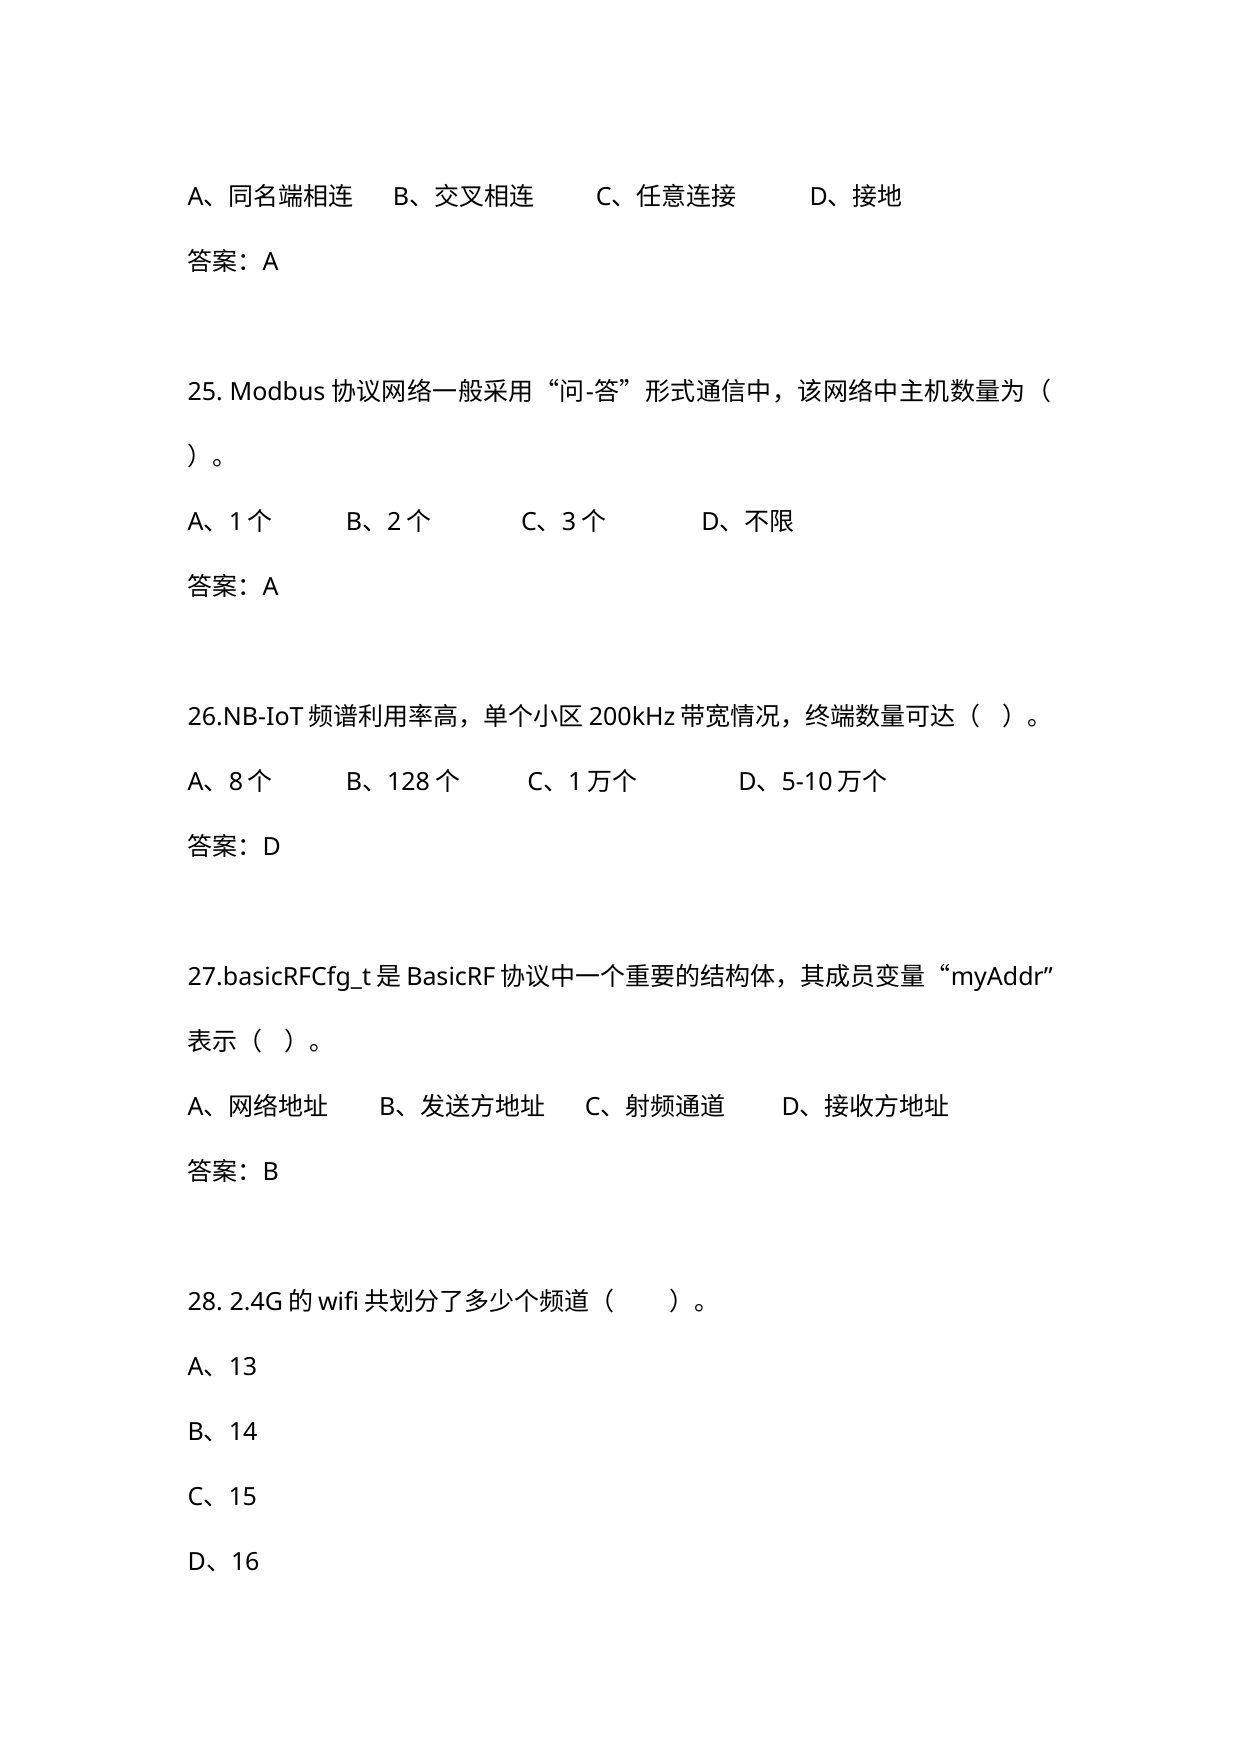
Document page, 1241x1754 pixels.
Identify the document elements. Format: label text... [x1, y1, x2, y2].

text 答案：A [187, 552, 1053, 617]
list 同名端相连 B、交叉相连 C、任意连接 D、接地 [187, 162, 1053, 227]
text 答案：B [187, 1137, 1053, 1202]
text B、14 [187, 1397, 1053, 1462]
list 2.4G的wifi共划分了多少个频道（ ）。 [187, 1267, 1053, 1332]
text 27.basicRFCfg_t是BasicRF协议中一个重要的结构体，其成员变量“myAddr”表示（ ）。 [187, 942, 1053, 1072]
text C、15 [187, 1462, 1053, 1527]
text 答案：D [187, 812, 1053, 877]
list Modbus协议网络一般采用“问-答”形式通信中，该网络中主机数量为（ ）。 [187, 357, 1053, 487]
text 答案：A [187, 227, 1053, 292]
text A、8个 B、128个 C、1万个 D、5-10万个 [187, 747, 1053, 812]
text 26.NB-IoT频谱利用率高，单个小区200kHz带宽情况，终端数量可达（ ）。 [187, 682, 1053, 747]
text A、网络地址 B、发送方地址 C、射频通道 D、接收方地址 [187, 1072, 1053, 1137]
text A、13 [187, 1332, 1053, 1397]
text D、16 [187, 1527, 1053, 1592]
text A、1个 B、2个 C、3个 D、不限 [187, 487, 1053, 552]
